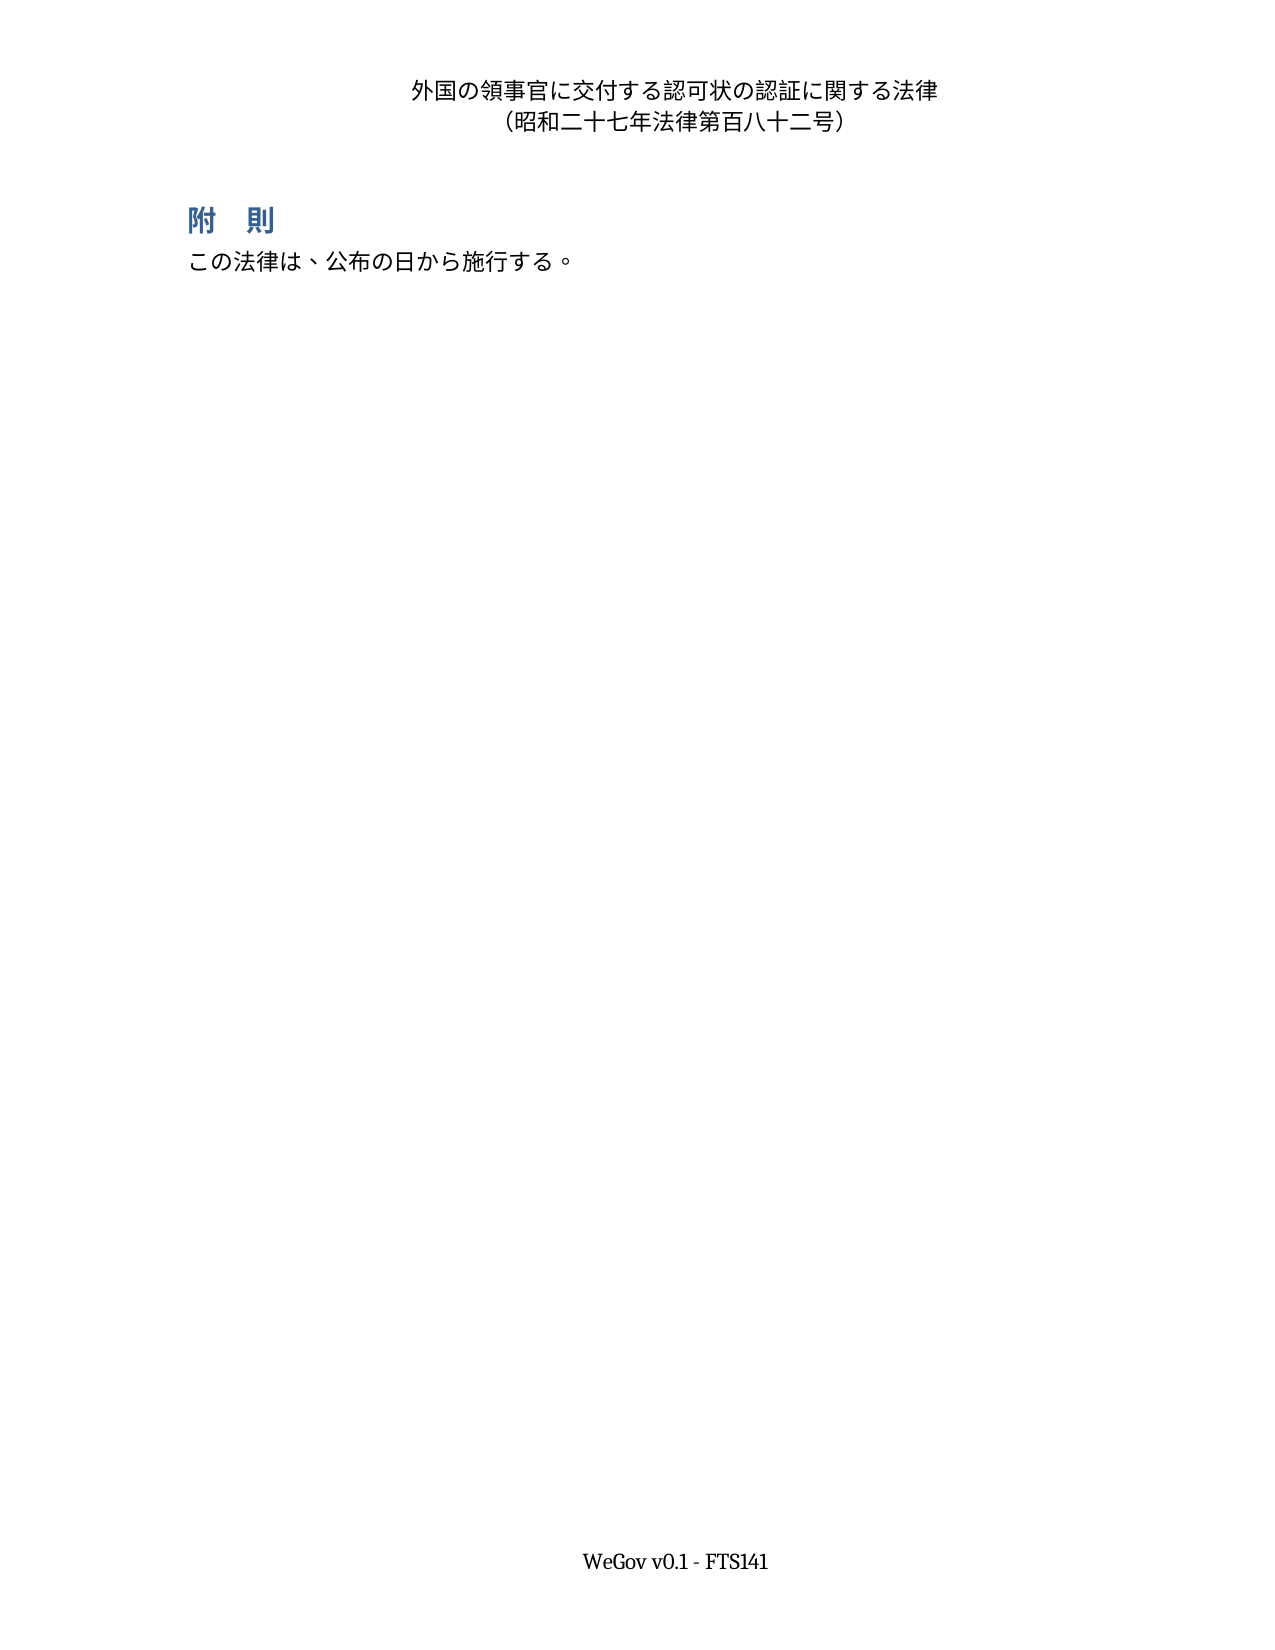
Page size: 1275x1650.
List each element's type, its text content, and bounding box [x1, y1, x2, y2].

subtitle 附 則 [187, 200, 1087, 240]
text この法律は、公布の日から施行する。 [187, 246, 1087, 277]
